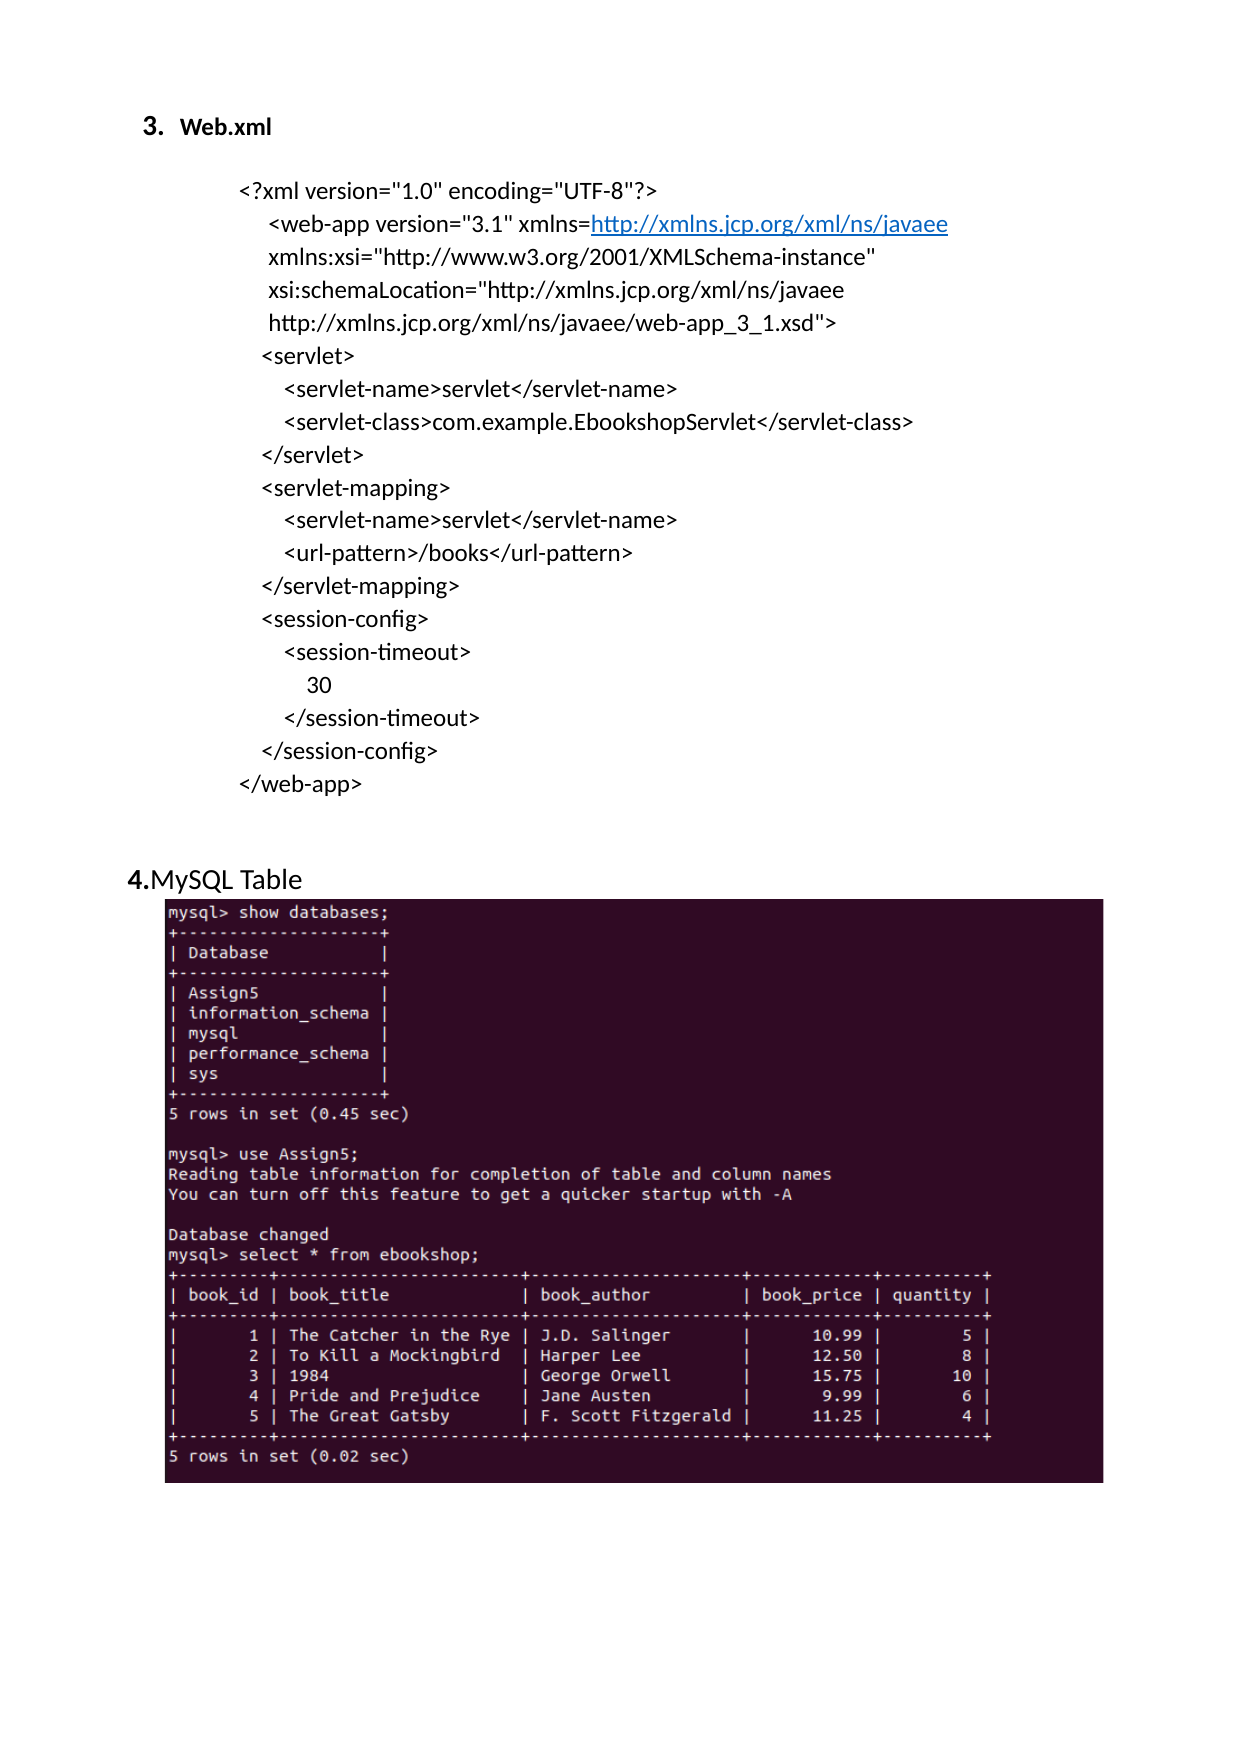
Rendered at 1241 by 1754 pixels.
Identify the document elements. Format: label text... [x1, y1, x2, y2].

text <servlet-name>servlet</servlet-name> [150, 504, 1090, 535]
text <servlet-name>servlet</servlet-name> [150, 373, 1090, 403]
text <servlet-class>com.example.EbookshopServlet</servlet-class> [150, 406, 1090, 436]
list MySQL Table [127, 861, 1090, 897]
text 30 [150, 669, 1090, 700]
list Web.xml [142, 107, 1090, 142]
text </servlet-mapping> [150, 570, 1090, 601]
text <session-timeout> [150, 636, 1090, 667]
text <servlet-mapping> [150, 472, 1090, 502]
picture [164, 899, 1104, 1483]
text </web-app> [150, 768, 1090, 798]
text </servlet> [150, 439, 1090, 469]
text </session-timeout> [150, 702, 1090, 733]
text <web-app version="3.1" xmlns=http://xmlns.jcp.org/xml/ns/javaee xmlns:xsi="http://www.w3.org/2001/XMLSchema-instance" xsi:schemaLocation="http://xmlns.jcp.org/xml/ns/javaee http://xmlns.jcp.org/xml/ns/javaee/web-app_3_1.xsd"> [268, 208, 1090, 338]
text <servlet> [150, 340, 1090, 371]
text <?xml version="1.0" encoding="UTF-8"?> [150, 175, 1090, 206]
text <session-config> [150, 603, 1090, 634]
text </session-config> [150, 735, 1090, 766]
text <url-pattern>/books</url-pattern> [150, 537, 1090, 568]
